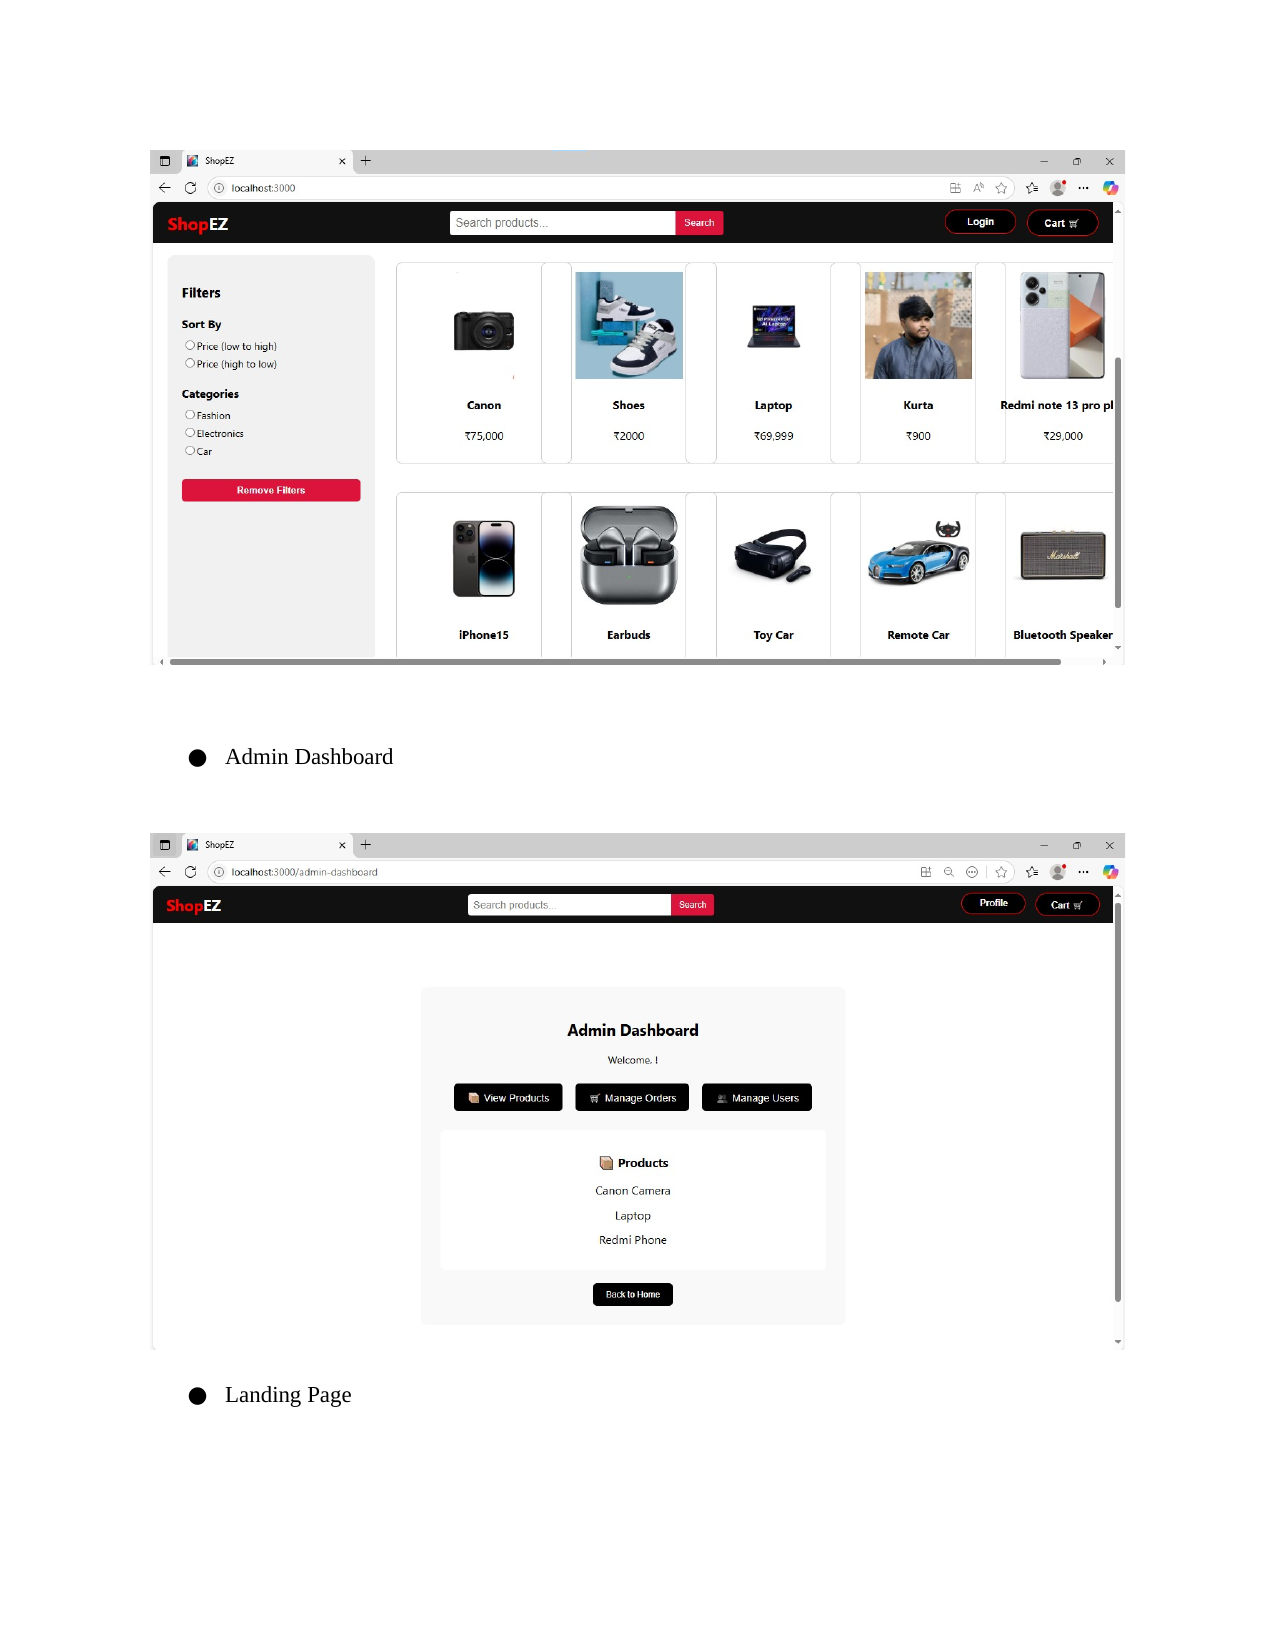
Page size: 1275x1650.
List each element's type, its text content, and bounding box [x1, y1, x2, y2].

list Admin Dashboard [187, 730, 1125, 777]
list Landing Page [187, 1368, 1125, 1415]
picture [150, 833, 1125, 1350]
picture [150, 150, 1125, 665]
